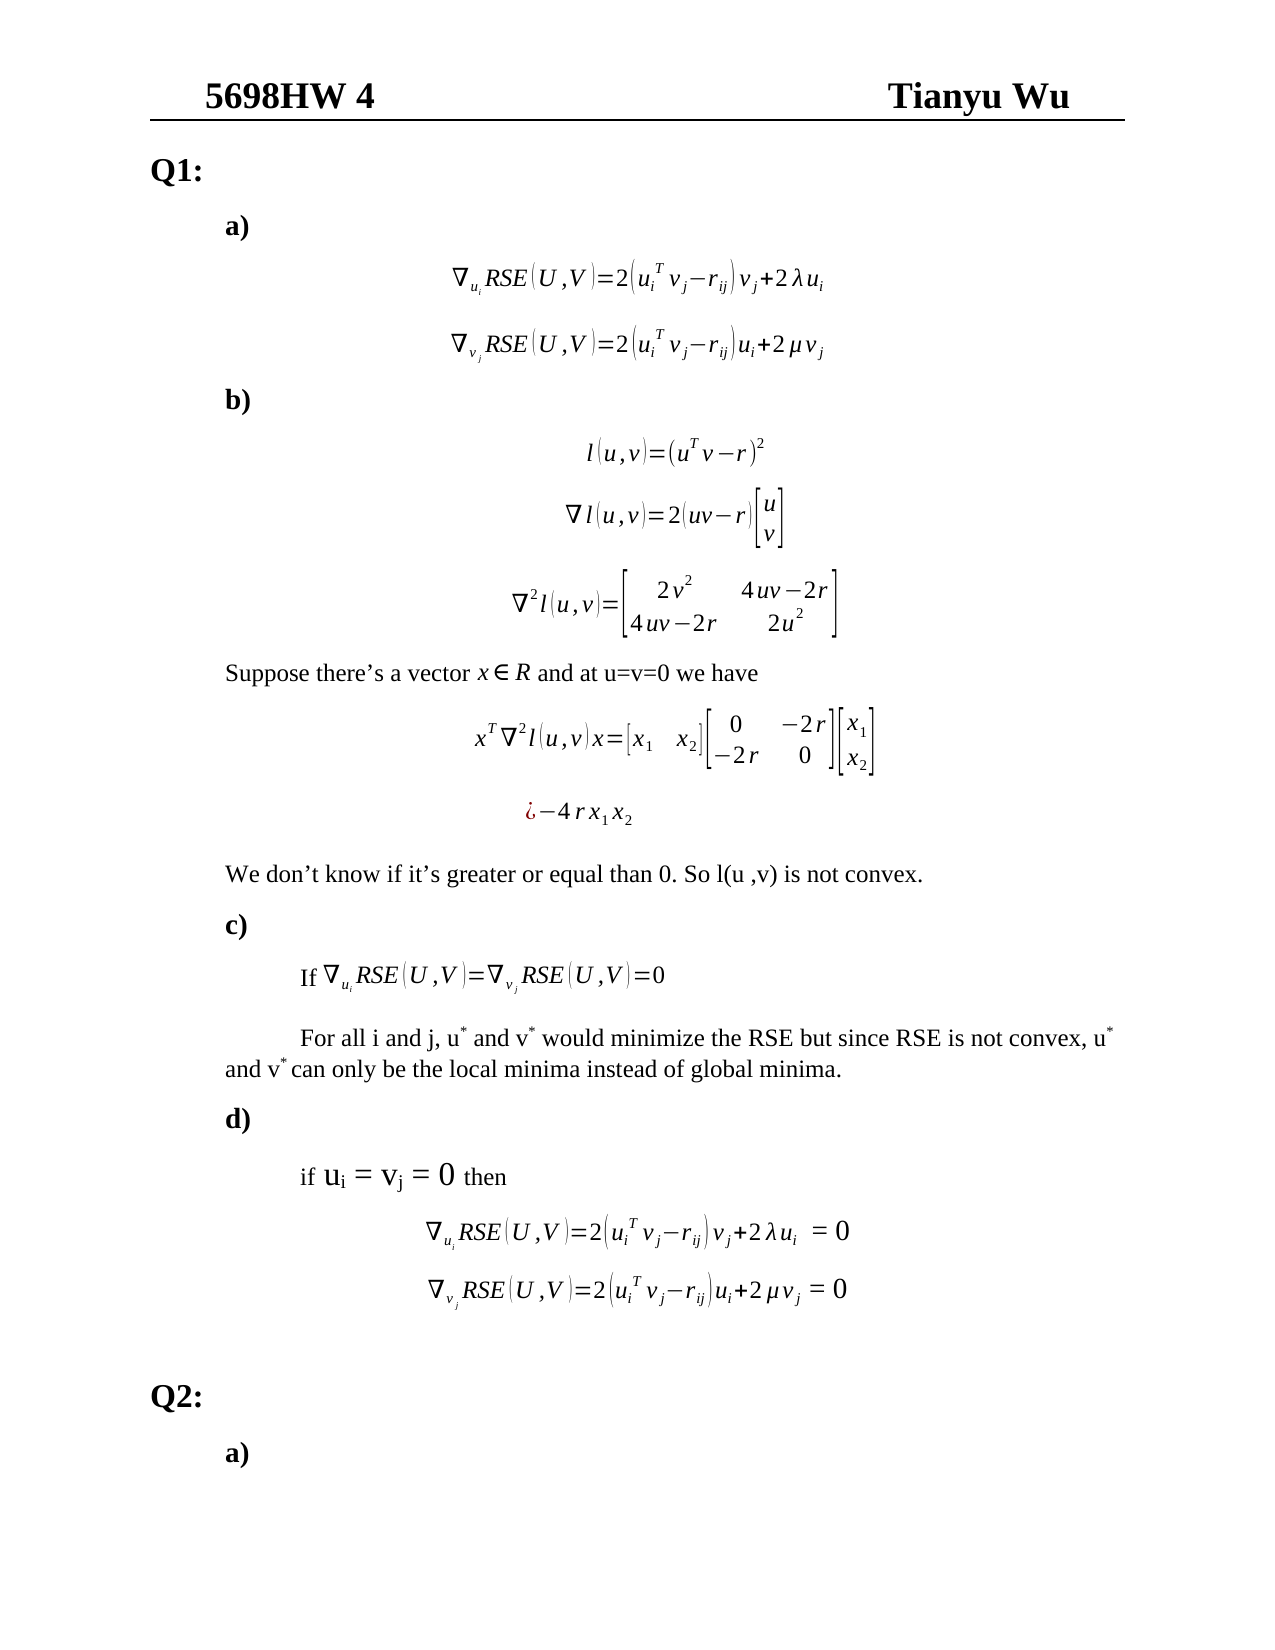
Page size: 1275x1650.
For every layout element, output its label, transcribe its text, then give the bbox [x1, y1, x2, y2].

text = 0 [150, 1212, 1125, 1251]
text If [150, 960, 1125, 1003]
text Q1: [150, 150, 1125, 188]
text b) [150, 382, 1125, 415]
text = 0 [150, 1271, 1125, 1310]
text c) [150, 907, 1125, 940]
text a) [150, 208, 1125, 242]
text if ui = vj = 0 then [150, 1154, 1125, 1193]
text Q2: [150, 1377, 1125, 1415]
text For all i and j, u* and v* would minimize the RSE but since RSE is not convex, u* and v* can only be the local minima instead of global minima. [225, 1023, 1125, 1083]
text Suppose there’s a vector and at u=v=0 we have [150, 658, 1125, 687]
text We don’t know if it’s greater or equal than 0. So l(u ,v) is not convex. [150, 859, 1125, 888]
text d) [150, 1102, 1125, 1135]
text a) [150, 1435, 1125, 1468]
